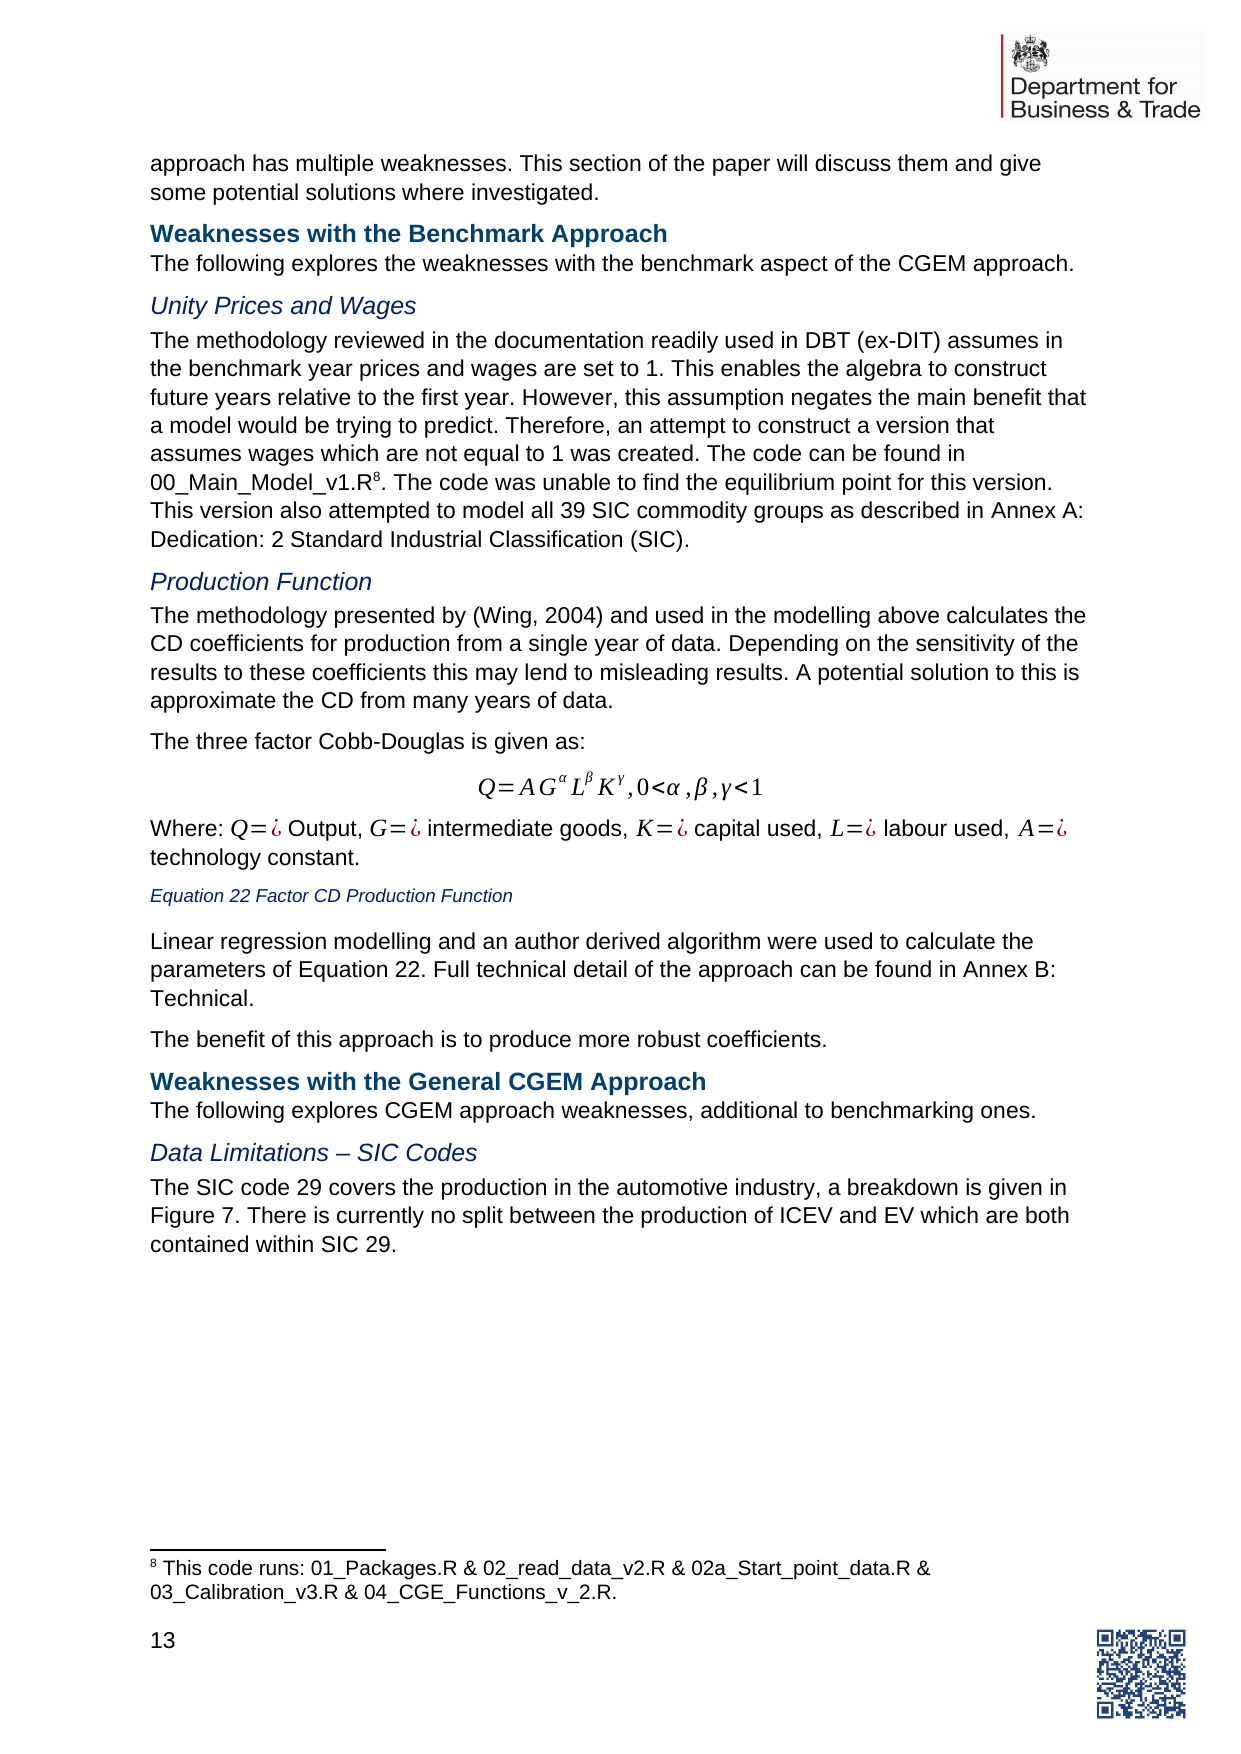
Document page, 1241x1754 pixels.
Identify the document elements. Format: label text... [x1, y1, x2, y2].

text The SIC code 29 covers the production in the automotive industry, a breakdown is given in Figure 7. There is currently no split between the production of ICEV and EV which are both contained within SIC 29. [150, 1174, 1090, 1257]
text Linear regression modelling and an author derived algorithm were used to calculate the parameters of Equation 22. Full technical detail of the approach can be found in Annex B: Technical. [150, 928, 1090, 1011]
text The following explores the weaknesses with the benchmark aspect of the CGEM approach. [150, 250, 1090, 277]
text Where: Output, intermediate goods, capital used, labour used, technology constant. [150, 815, 1090, 871]
text The three factor Cobb-Douglas is given as: [150, 728, 1090, 754]
subtitle Weaknesses with the Benchmark Approach [150, 219, 1090, 248]
text The following explores CGEM approach weaknesses, additional to benchmarking ones. [150, 1097, 1090, 1124]
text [150, 150, 1090, 205]
text The benefit of this approach is to produce more robust coefficients. [150, 1026, 1090, 1052]
subtitle Production Function [150, 567, 1090, 595]
picture [1096, 1629, 1186, 1719]
picture [997, 31, 1207, 122]
subtitle Unity Prices and Wages [150, 291, 1090, 320]
text The methodology presented by and used in the modelling above calculates the CD coefficients for production from a single year of data. Depending on the sensitivity of the results to these coefficients this may lend to misleading results. A potential solution to this is approximate the CD from many years of data. [150, 602, 1090, 713]
subtitle Weaknesses with the General CGEM Approach [150, 1066, 1090, 1095]
subtitle Data Limitations – SIC Codes [150, 1138, 1090, 1167]
text Equation 22 Factor CD Production Function [150, 885, 1090, 907]
text The methodology reviewed in the documentation readily used in DBT (ex-DIT) assumes in the benchmark year prices and wages are set to 1. This enables the algebra to construct future years relative to the first year. However, this assumption negates the main benefit that a model would be trying to predict. Therefore, an attempt to construct a version that assumes wages which are not equal to 1 was created. The code can be found in 00_Main_Model_v1.R. The code was unable to find the equilibrium point for this version. This version also attempted to model all 39 SIC commodity groups as described in Annex B: Technical: 5 Standard Industrial Classification (SIC). [150, 327, 1090, 552]
